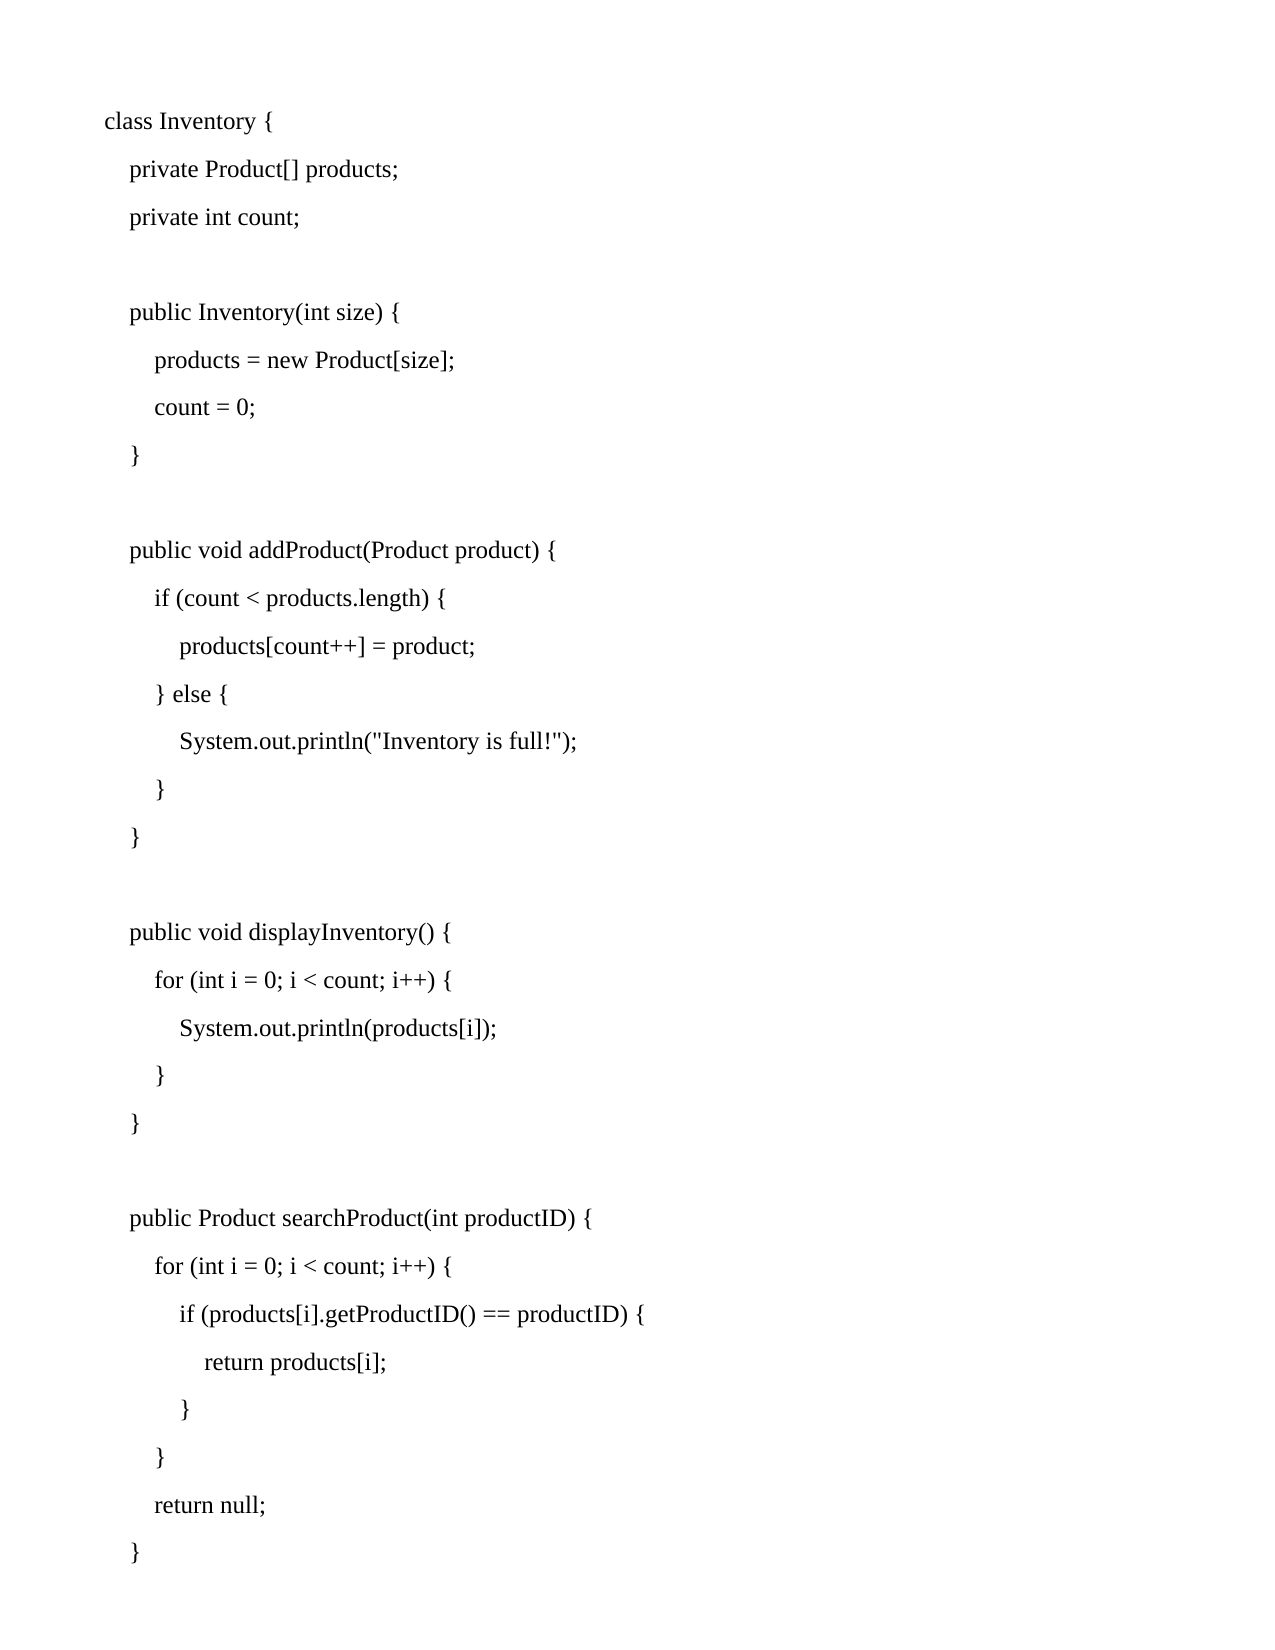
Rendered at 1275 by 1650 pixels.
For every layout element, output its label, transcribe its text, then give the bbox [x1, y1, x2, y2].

text } [104, 1394, 1169, 1423]
text return null; [104, 1490, 1169, 1518]
text public Product searchProduct(int productID) { [104, 1203, 1169, 1232]
text } [104, 440, 1169, 469]
text private Product[] products; [104, 154, 1169, 183]
text for (int i = 0; i < count; i++) { [104, 965, 1169, 994]
text public void addProduct(Product product) { [104, 536, 1169, 564]
text } [104, 1442, 1169, 1471]
text System.out.println(products[i]); [104, 1013, 1169, 1041]
text count = 0; [104, 392, 1169, 421]
text public void displayInventory() { [104, 917, 1169, 946]
text } [104, 1060, 1169, 1089]
text } [104, 822, 1169, 851]
text for (int i = 0; i < count; i++) { [104, 1251, 1169, 1280]
text System.out.println("Inventory is full!"); [104, 726, 1169, 755]
text } [104, 1537, 1169, 1566]
text public Inventory(int size) { [104, 297, 1169, 326]
text return products[i]; [104, 1347, 1169, 1375]
text if (count < products.length) { [104, 583, 1169, 612]
text } [104, 1108, 1169, 1137]
text private int count; [104, 202, 1169, 230]
text } else { [104, 679, 1169, 707]
text } [104, 774, 1169, 803]
text class Inventory { [104, 106, 1169, 135]
text products = new Product[size]; [104, 345, 1169, 373]
text products[count++] = product; [104, 631, 1169, 660]
text if (products[i].getProductID() == productID) { [104, 1299, 1169, 1328]
